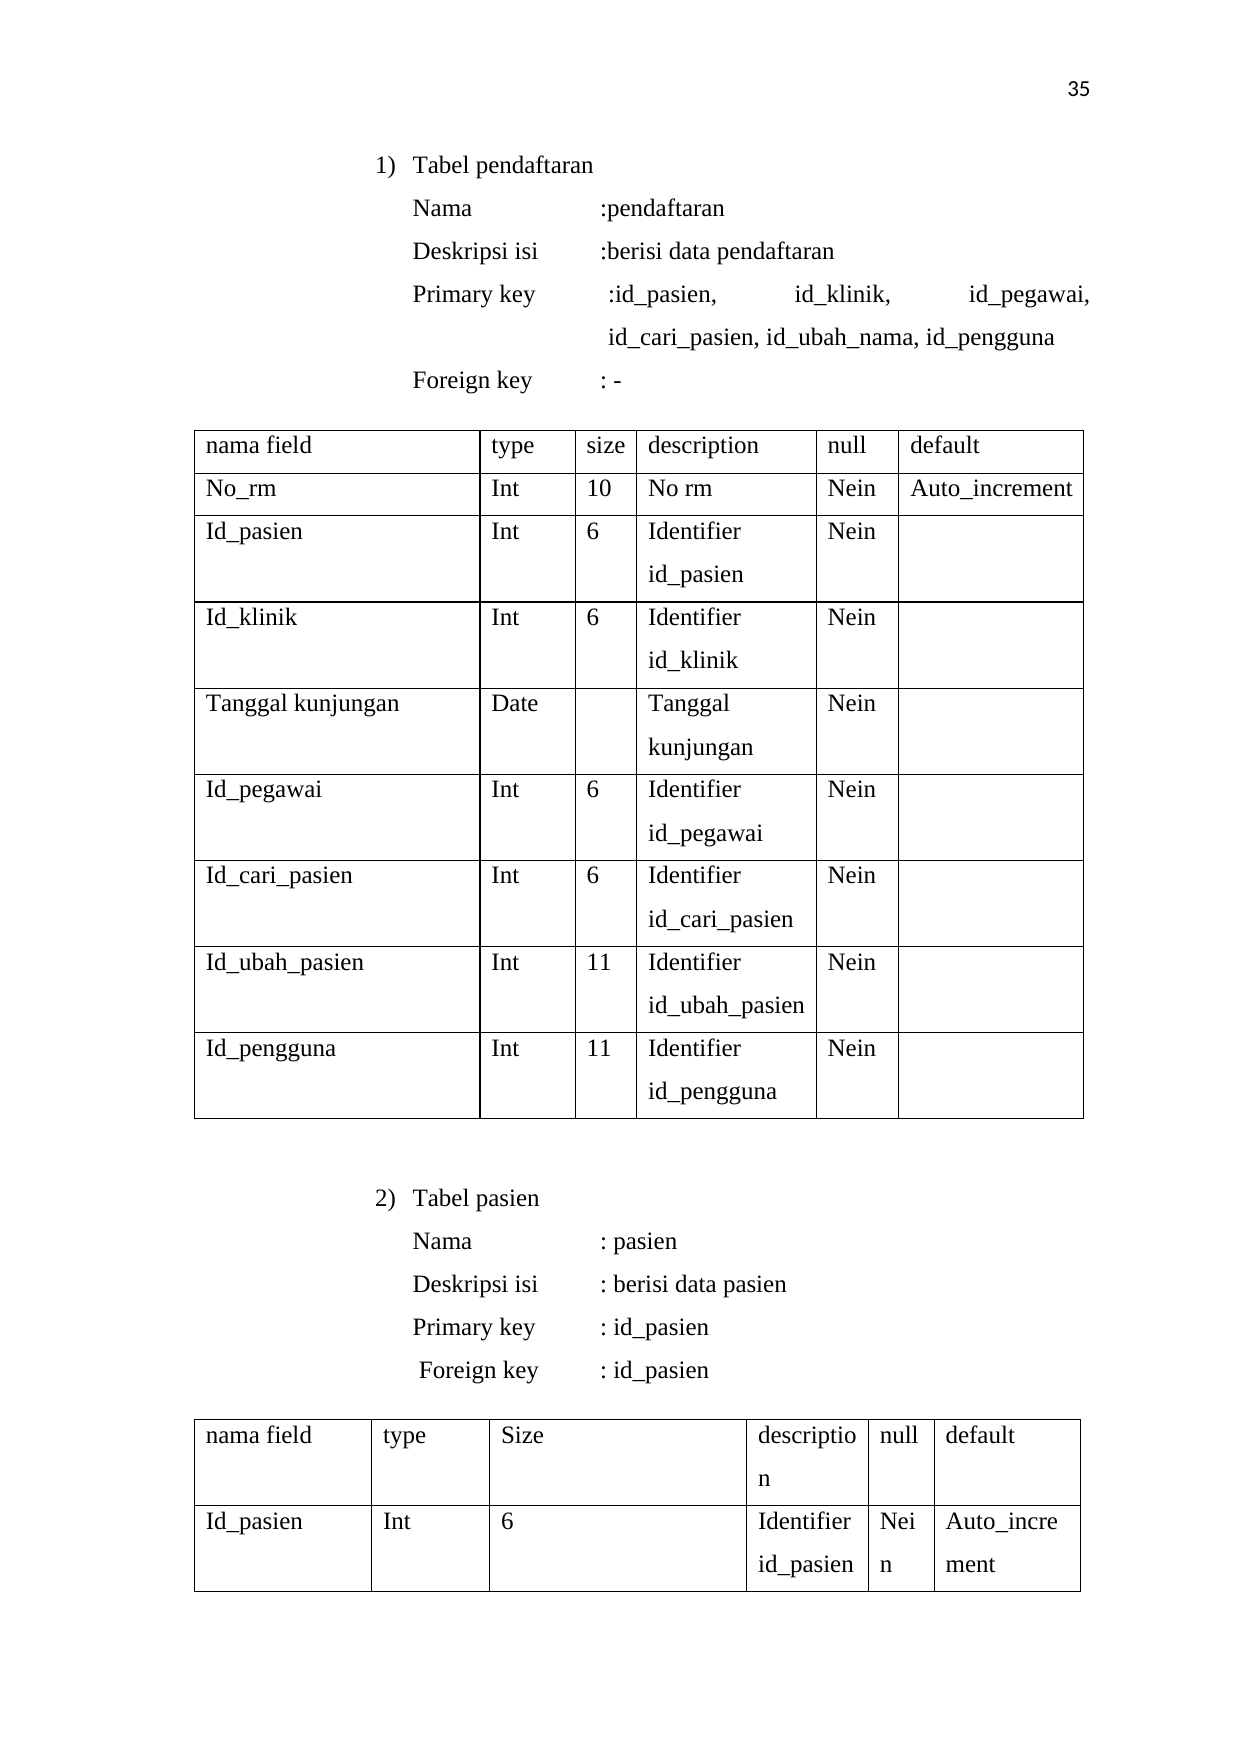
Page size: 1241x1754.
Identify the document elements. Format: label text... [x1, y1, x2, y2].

table_cell Int [481, 474, 575, 515]
list Deskripsi isi : berisi data pasien [412, 1269, 1090, 1298]
list Nama : pasien [412, 1226, 1090, 1254]
table_cell Int [481, 516, 575, 601]
table_cell Id_ubah_pasien [195, 947, 479, 1032]
table_header description [637, 431, 816, 472]
table_header description [747, 1420, 868, 1505]
table_cell Id_pegawai [195, 775, 479, 859]
table_cell Identifier id_pasien [637, 516, 816, 601]
table_cell No rm [637, 474, 816, 515]
table_cell Id_cari_pasien [195, 861, 479, 946]
list Tabel pasien [375, 1183, 1090, 1211]
table_cell Nein [817, 775, 898, 859]
list Deskripsi isi :berisi data pendaftaran [412, 236, 1090, 265]
list Foreign key : - [412, 366, 1090, 394]
table_cell Int [481, 861, 575, 946]
table_cell [899, 603, 1083, 687]
table_cell Nein [817, 689, 898, 773]
table_cell Tanggal kunjungan [195, 689, 479, 773]
table_cell Identifier id_pasien [747, 1506, 868, 1591]
table_cell Identifier id_cari_pasien [637, 861, 816, 946]
table_cell No_rm [195, 474, 479, 515]
table_cell Nein [817, 474, 898, 515]
table_cell Int [481, 947, 575, 1032]
table_cell [899, 689, 1083, 773]
table_header type [372, 1420, 489, 1505]
list Tabel pendaftaran [375, 150, 1090, 179]
table_header null [817, 431, 898, 472]
table_cell [899, 516, 1083, 601]
table_cell Id_pasien [195, 1506, 371, 1591]
table_cell 6 [576, 516, 636, 601]
table_header default [899, 431, 1083, 472]
table_cell Identifier id_pengguna [637, 1033, 816, 1118]
table_cell Identifier id_ubah_pasien [637, 947, 816, 1032]
table_cell Id_pengguna [195, 1033, 479, 1118]
table_cell 6 [490, 1506, 746, 1591]
table_cell 11 [576, 1033, 636, 1118]
list Nama :pendaftaran [412, 193, 1090, 222]
table_cell Id_klinik [195, 603, 479, 687]
table_cell 6 [576, 603, 636, 687]
table_cell Identifier id_pegawai [637, 775, 816, 859]
table_cell Nein [817, 603, 898, 687]
table_cell Id_pasien [195, 516, 479, 601]
table_cell Date [481, 689, 575, 773]
list Foreign key : id_pasien [412, 1355, 1090, 1384]
table_header Size [490, 1420, 746, 1505]
table_cell [899, 775, 1083, 859]
table_cell Int [481, 1033, 575, 1118]
table_header nama field [195, 1420, 371, 1505]
table_cell Nein [817, 947, 898, 1032]
table_cell [899, 947, 1083, 1032]
list Primary key :id_pasien, id_klinik, id_pegawai, id_cari_pasien, id_ubah_nama, id_pengguna [412, 279, 1090, 351]
table_cell Int [372, 1506, 489, 1591]
table_cell Nein [869, 1506, 934, 1591]
table_cell [899, 861, 1083, 946]
list Primary key : id_pasien [412, 1312, 1090, 1341]
table_header null [869, 1420, 934, 1505]
table_cell Tanggal kunjungan [637, 689, 816, 773]
table_header size [576, 431, 636, 472]
table_cell 11 [576, 947, 636, 1032]
table_cell Auto_increment [935, 1506, 1080, 1591]
table_header type [481, 431, 575, 472]
table_cell Int [481, 775, 575, 859]
table_cell [576, 689, 636, 773]
table_cell Nein [817, 861, 898, 946]
table_cell Int [481, 603, 575, 687]
table_cell Identifier id_klinik [637, 603, 816, 687]
table_cell 6 [576, 861, 636, 946]
table_cell [899, 1033, 1083, 1118]
table_cell 10 [576, 474, 636, 515]
table_cell Nein [817, 516, 898, 601]
table_header default [935, 1420, 1080, 1505]
table_cell Auto_increment [899, 474, 1083, 515]
table_cell 6 [576, 775, 636, 859]
table_header nama field [195, 431, 479, 472]
table_cell Nein [817, 1033, 898, 1118]
